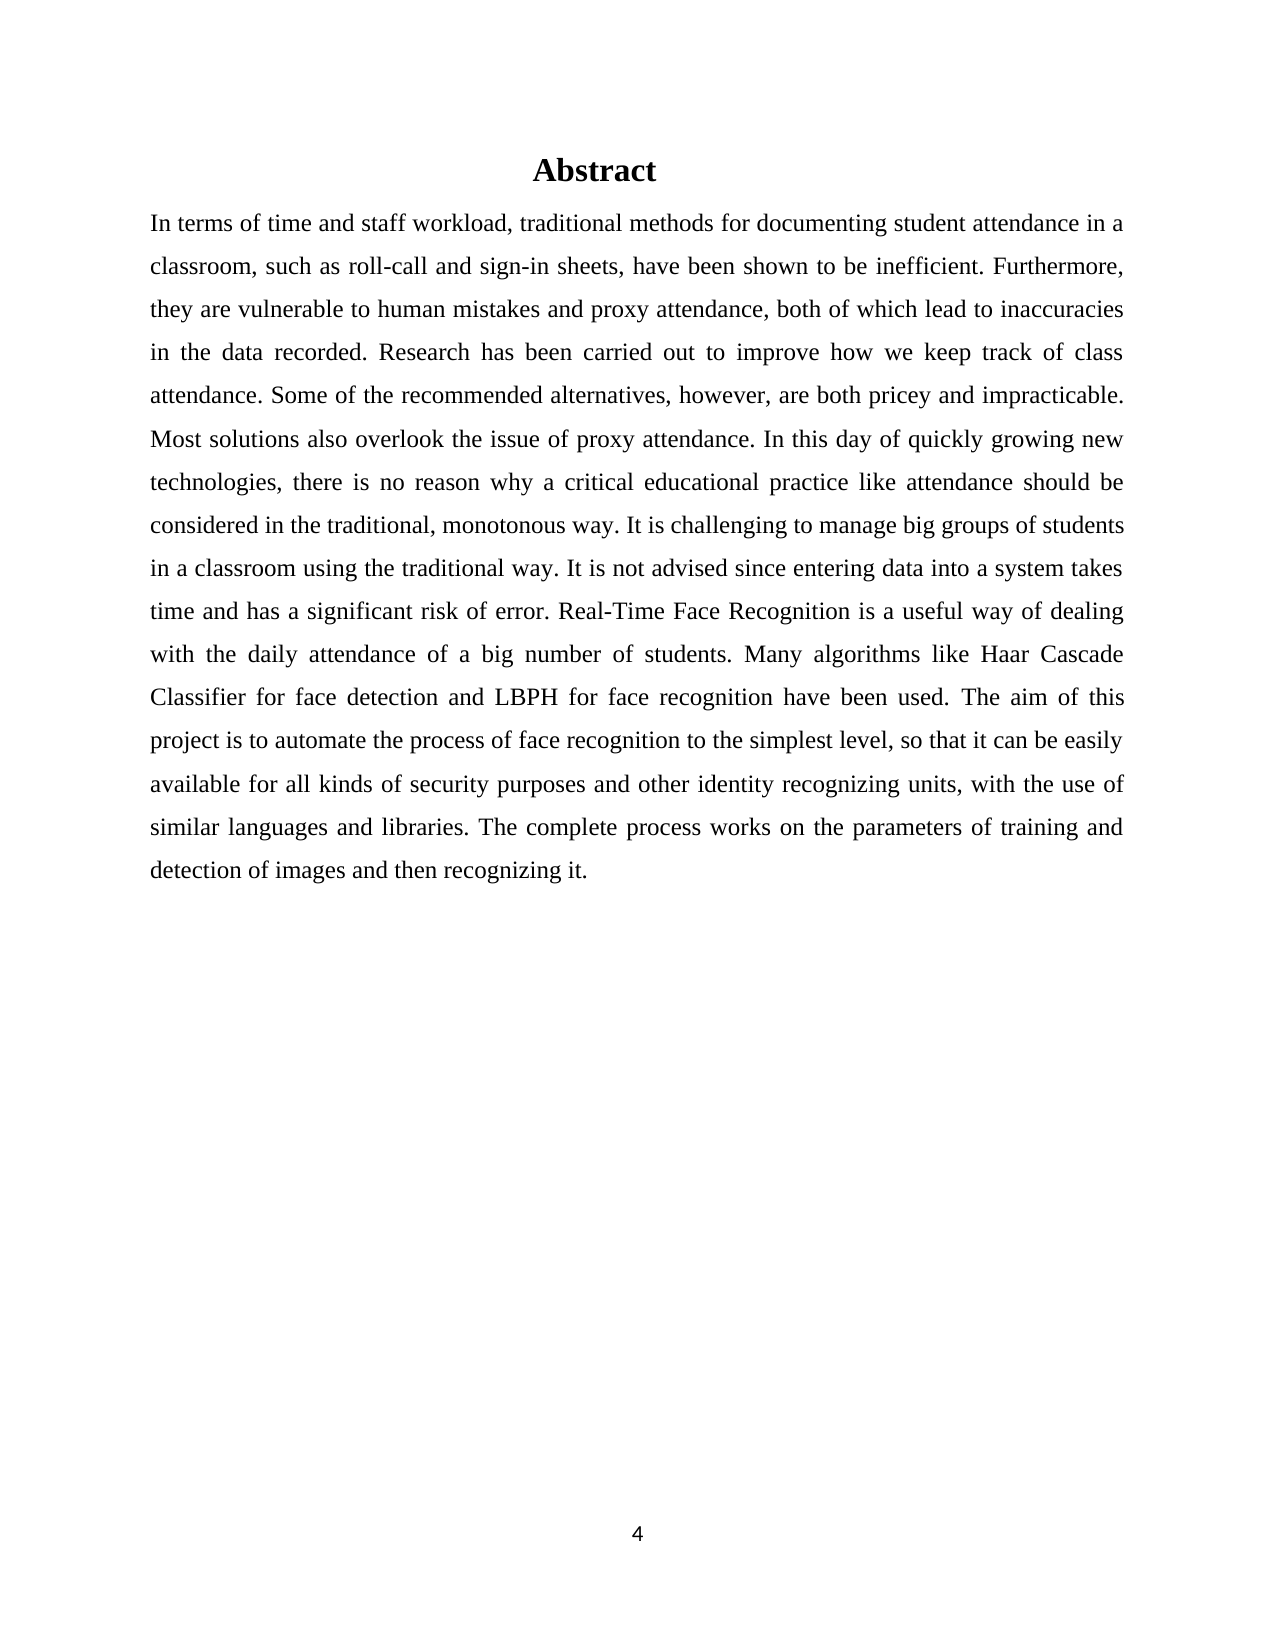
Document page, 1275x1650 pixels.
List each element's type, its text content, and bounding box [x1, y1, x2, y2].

text Abstract [150, 150, 1125, 188]
text In terms of time and staff workload, traditional methods for documenting student attendance in a classroom, such as roll-call and sign-in sheets, have been shown to be inefficient. Furthermore, they are vulnerable to human mistakes and proxy attendance, both of which lead to inaccuracies in the data recorded. Research has been carried out to improve how we keep track of class attendance. Some of the recommended alternatives, however, are both pricey and impracticable. Most solutions also overlook the issue of proxy attendance. In this day of quickly growing new technologies, there is no reason why a critical educational practice like attendance should be considered in the traditional, monotonous way. It is challenging to manage big groups of students in a classroom using the traditional way. It is not advised since entering data into a system takes time and has a significant risk of error. Real-Time Face Recognition is a useful way of dealing with the daily attendance of a big number of students. Many algorithms like Haar Cascade Classifier for face detection and LBPH for face recognition have been used. The aim of this project is to automate the process of face recognition to the simplest level, so that it can be easily available for all kinds of security purposes and other identity recognizing units, with the use of similar languages and libraries. The complete process works on the parameters of training and detection of images and then recognizing it. [150, 208, 1125, 884]
